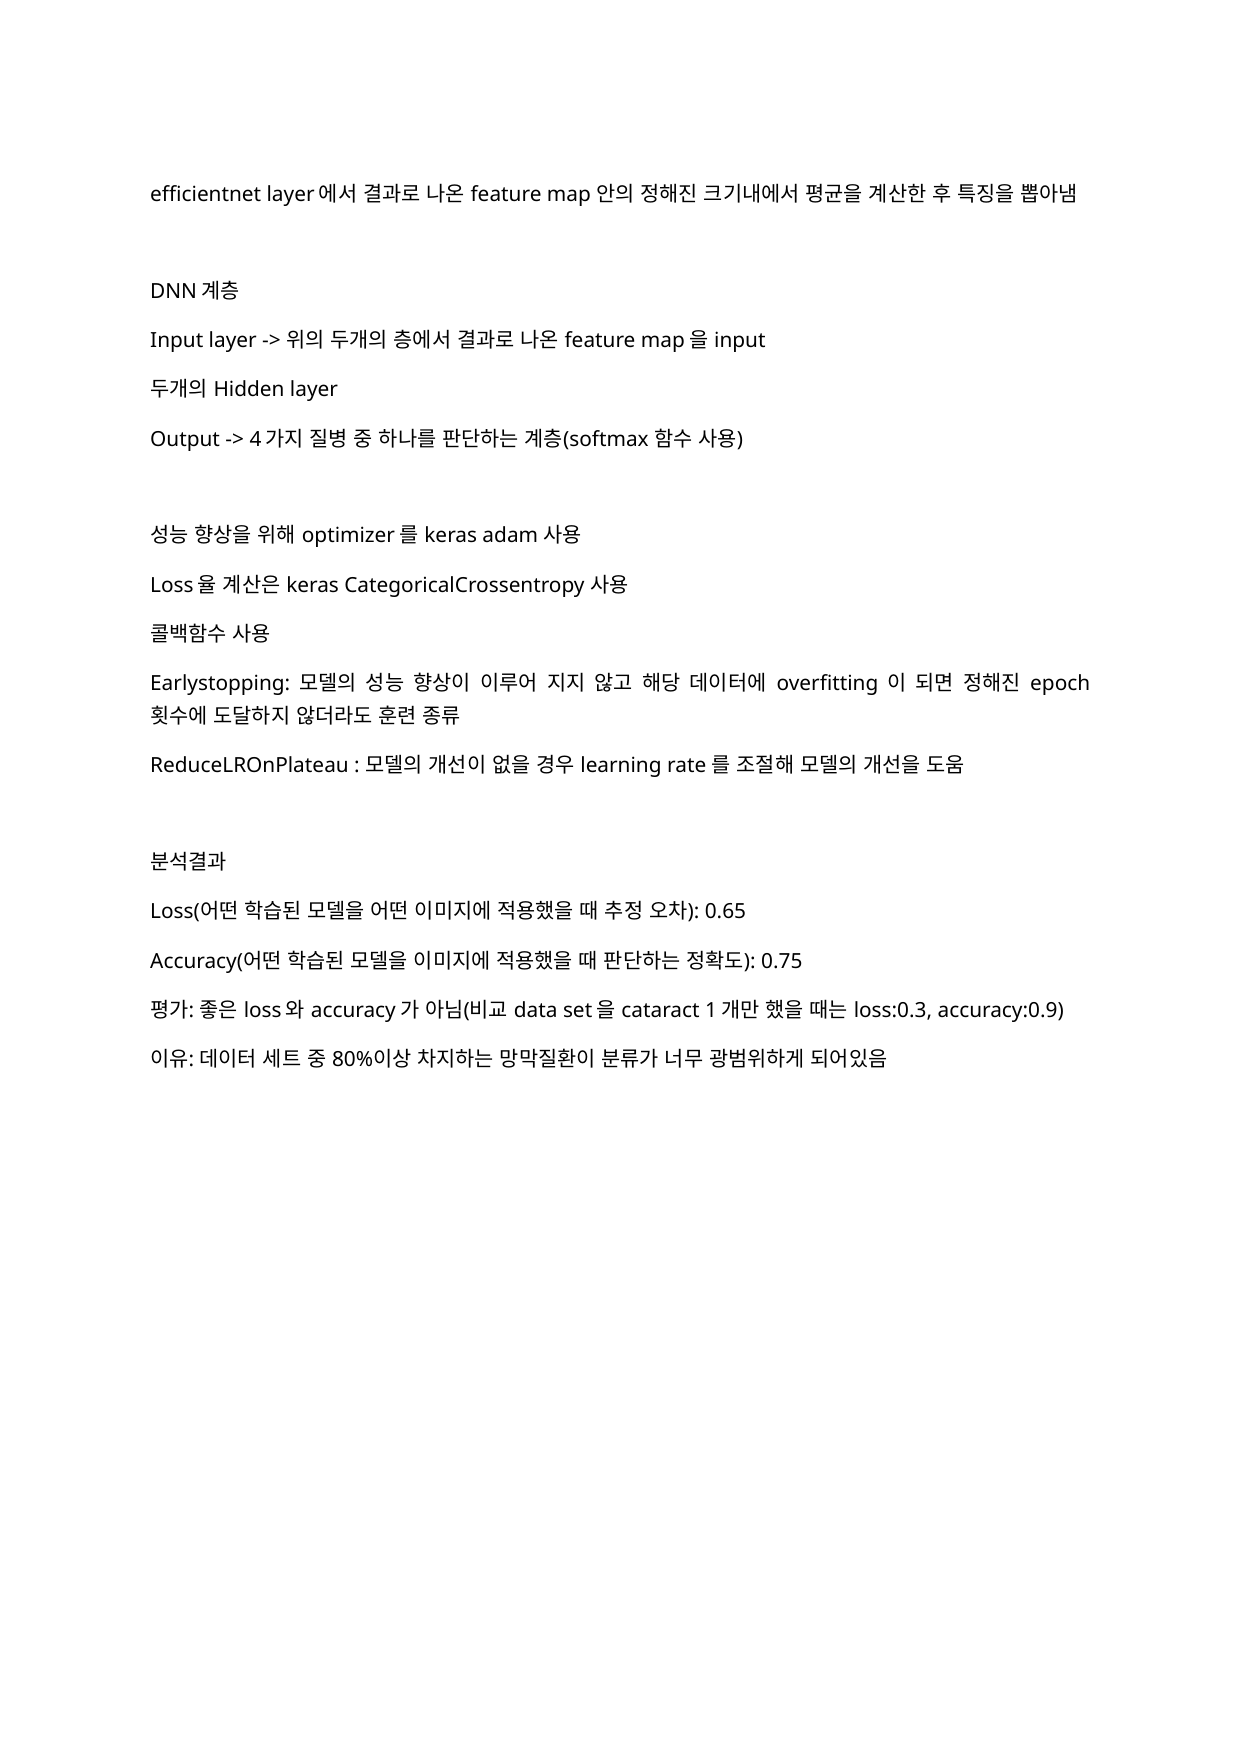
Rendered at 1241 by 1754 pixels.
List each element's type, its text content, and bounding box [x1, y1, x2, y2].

text 분석결과 [150, 845, 1090, 876]
text Output -> 4가지 질병 중 하나를 판단하는 계층(softmax 함수 사용) [150, 422, 1090, 452]
text Loss(어떤 학습된 모델을 어떤 이미지에 적용했을 때 추정 오차): 0.65 [150, 894, 1090, 925]
text 평가: 좋은 loss와 accuracy가 아님(비교 data set을 cataract 1개만 했을 때는 loss:0.3, accuracy:0.9) [150, 993, 1090, 1024]
text 성능 향상을 위해 optimizer를 keras adam 사용 [150, 519, 1090, 549]
text 콜백함수 사용 [150, 617, 1090, 648]
text Input layer -> 위의 두개의 층에서 결과로 나온 feature map을 input [150, 323, 1090, 353]
text efficientnet layer에서 결과로 나온 feature map 안의 정해진 크기내에서 평균을 계산한 후 특징을 뽑아냄 [150, 177, 1090, 207]
text Accuracy(어떤 학습된 모델을 이미지에 적용했을 때 판단하는 정확도): 0.75 [150, 944, 1090, 974]
text 두개의 Hidden layer [150, 373, 1090, 403]
text ReduceLROnPlateau : 모델의 개선이 없을 경우 learning rate 를 조절해 모델의 개선을 도움 [150, 749, 1090, 779]
text Earlystopping: 모델의 성능 향상이 이루어 지지 않고 해당 데이터에 overfitting 이 되면 정해진 epoch 횟수에 도달하지 않더라도 훈련 종류 [150, 667, 1090, 729]
text Loss율 계산은 keras CategoricalCrossentropy 사용 [150, 568, 1090, 598]
text 이유: 데이터 세트 중 80%이상 차지하는 망막질환이 분류가 너무 광범위하게 되어있음 [150, 1043, 1090, 1073]
text DNN계층 [150, 274, 1090, 304]
